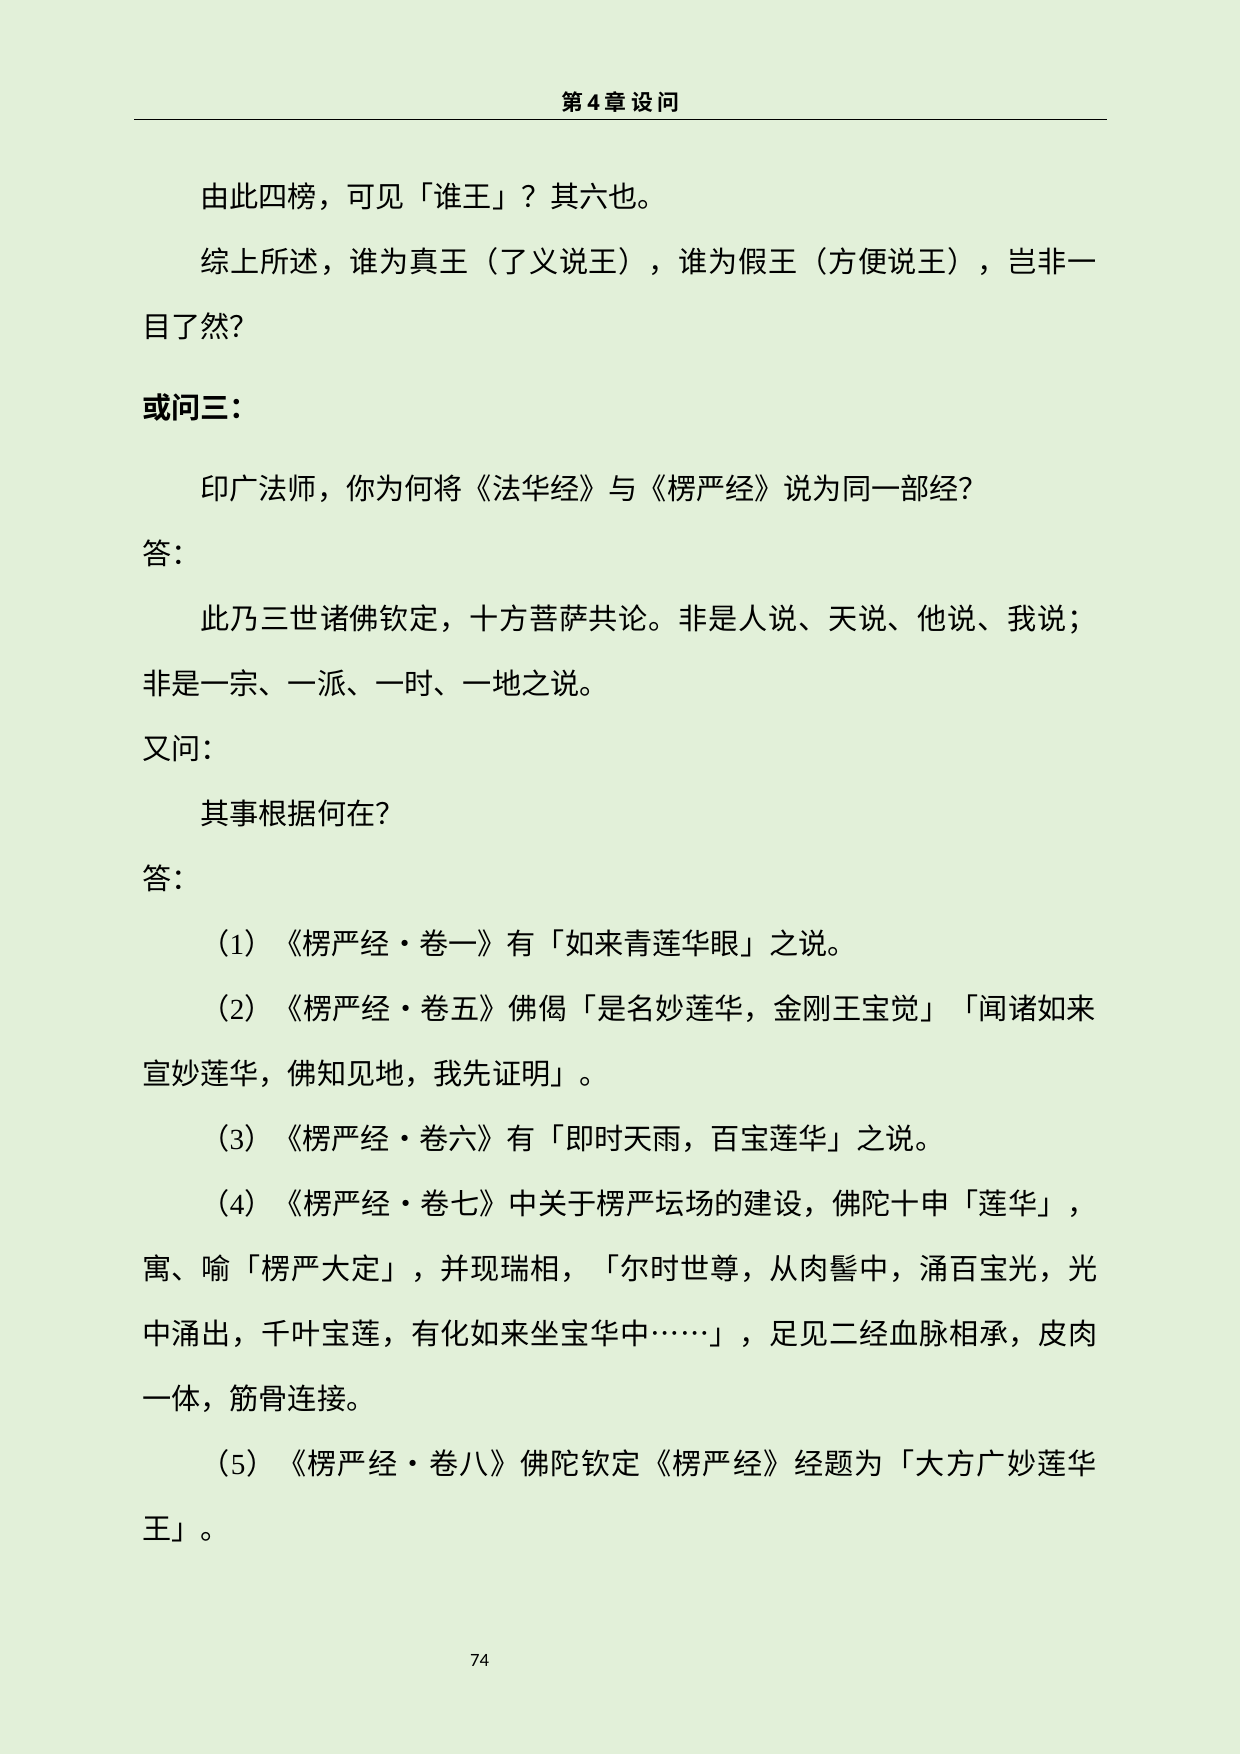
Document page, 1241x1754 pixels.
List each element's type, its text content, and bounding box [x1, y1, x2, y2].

text （3）《楞严经•卷六》有「即时天雨，百宝莲华」之说。 [142, 1104, 1098, 1169]
text 答： [142, 844, 1098, 909]
text 由此四榜，可见「谁王」？其六也。 [142, 162, 1098, 227]
text 此乃三世诸佛钦定，十方菩萨共论。非是人说、天说、他说、我说；非是一宗、一派、一时、一地之说。 [142, 584, 1098, 714]
text 综上所述，谁为真王（了义说王），谁为假王（方便说王），岂非一目了然？ [142, 227, 1098, 357]
text （2）《楞严经•卷五》佛偈「是名妙莲华，金刚王宝觉」「闻诸如来宣妙莲华，佛知见地，我先证明」。 [142, 974, 1098, 1104]
text （1）《楞严经•卷一》有「如来青莲华眼」之说。 [142, 909, 1098, 974]
text 其事根据何在？ [142, 779, 1098, 844]
text （5）《楞严经•卷八》佛陀钦定《楞严经》经题为「大方广妙莲华王」。 [142, 1429, 1098, 1559]
text （4）《楞严经•卷七》中关于楞严坛场的建设，佛陀十申「莲华」，寓、喻「楞严大定」，并现瑞相，「尔时世尊，从肉髻中，涌百宝光，光中涌出，千叶宝莲，有化如来坐宝华中……」，足见二经血脉相承，皮肉一体，筋骨连接。 [142, 1169, 1098, 1429]
text 答： [142, 519, 1098, 584]
text 或问三： [142, 373, 1098, 438]
text 印广法师，你为何将《法华经》与《楞严经》说为同一部经？ [142, 454, 1098, 519]
text 又问： [142, 714, 1098, 779]
